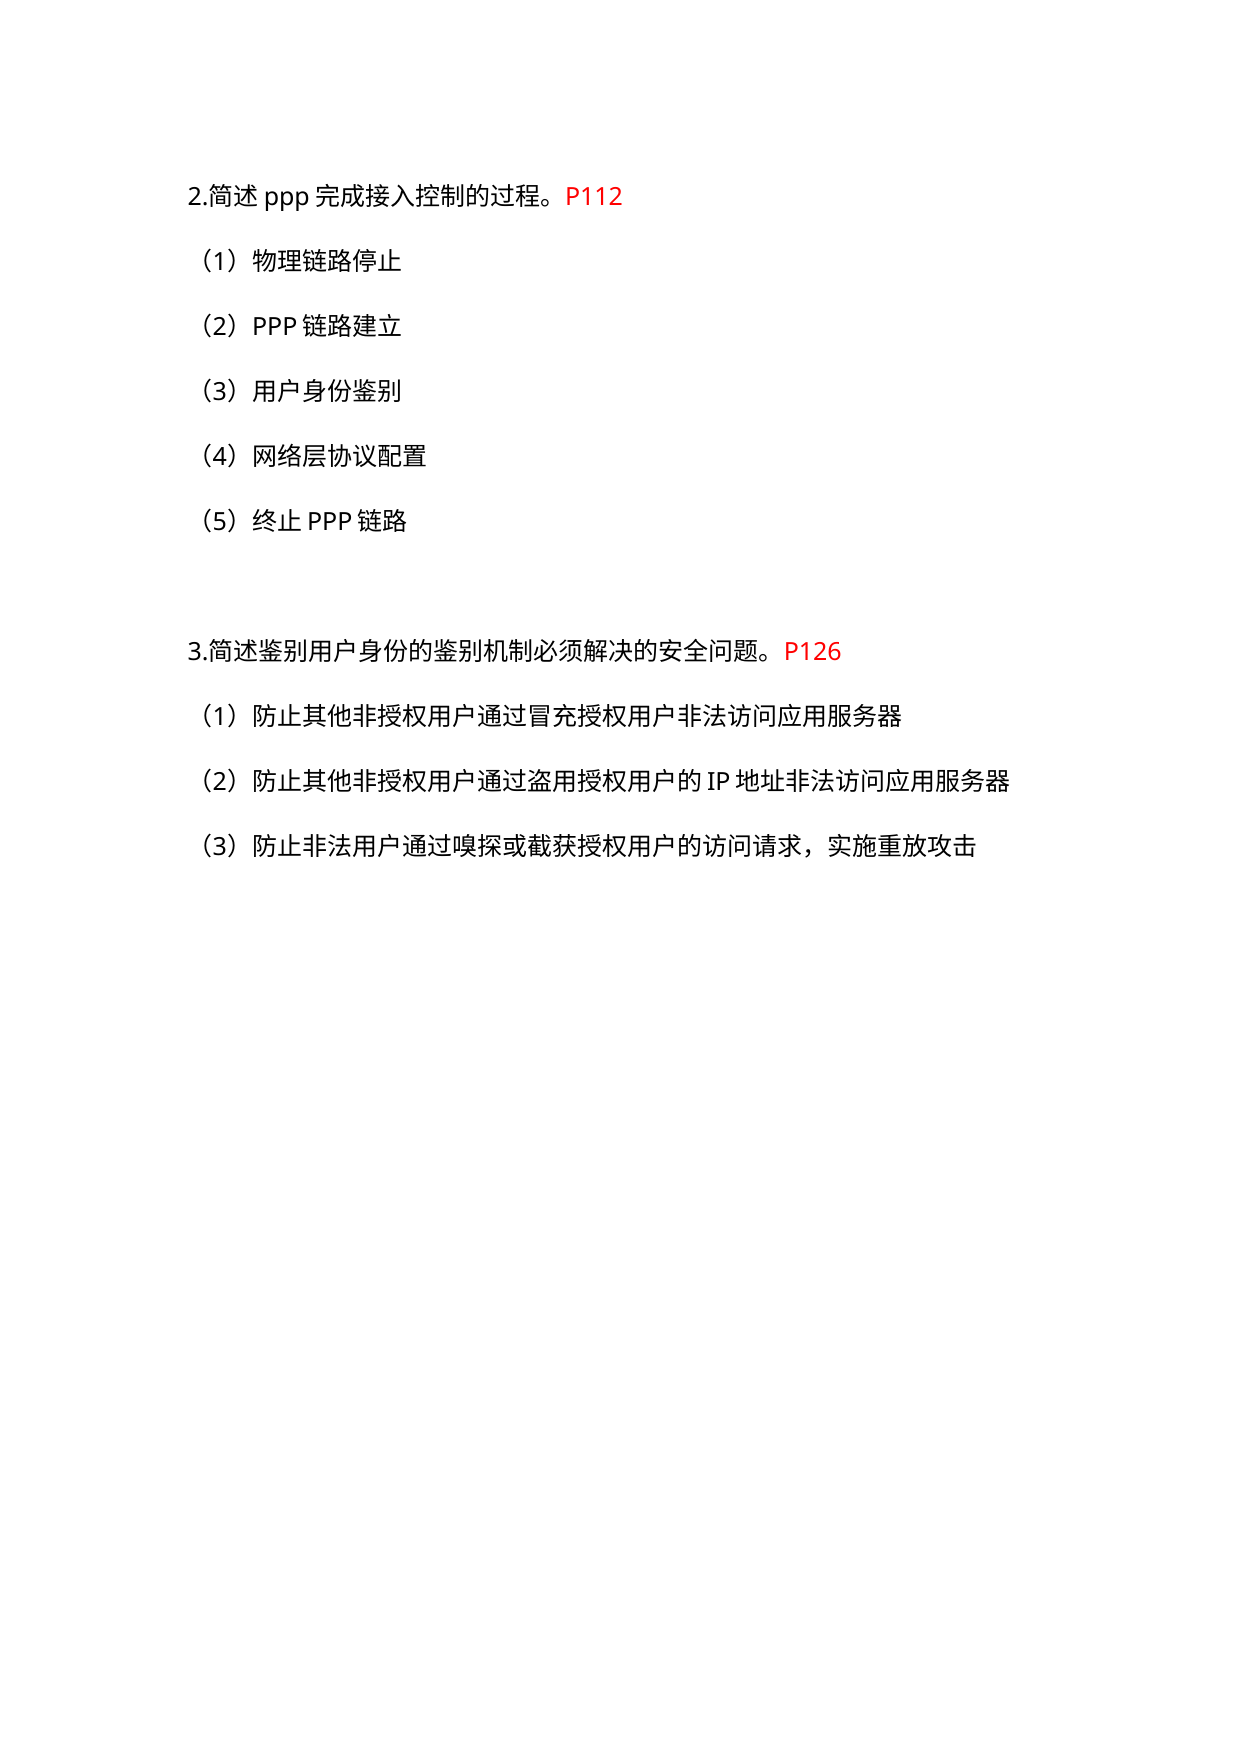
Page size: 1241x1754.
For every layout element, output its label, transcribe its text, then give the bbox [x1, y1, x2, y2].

list （1）物理链路停止 [187, 227, 1053, 292]
list （4）网络层协议配置 [187, 422, 1053, 487]
list （3）用户身份鉴别 [187, 357, 1053, 422]
list （3）防止非法用户通过嗅探或截获授权用户的访问请求，实施重放攻击 [187, 812, 1053, 877]
list （2）PPP链路建立 [187, 292, 1053, 357]
list 2.简述ppp完成接入控制的过程。P112 [187, 162, 1053, 227]
list （1）防止其他非授权用户通过冒充授权用户非法访问应用服务器 [187, 682, 1053, 747]
text 3.简述鉴别用户身份的鉴别机制必须解决的安全问题。P126 [187, 617, 1053, 682]
list （2）防止其他非授权用户通过盗用授权用户的IP地址非法访问应用服务器 [187, 747, 1053, 812]
list （5）终止PPP链路 [187, 487, 1053, 552]
